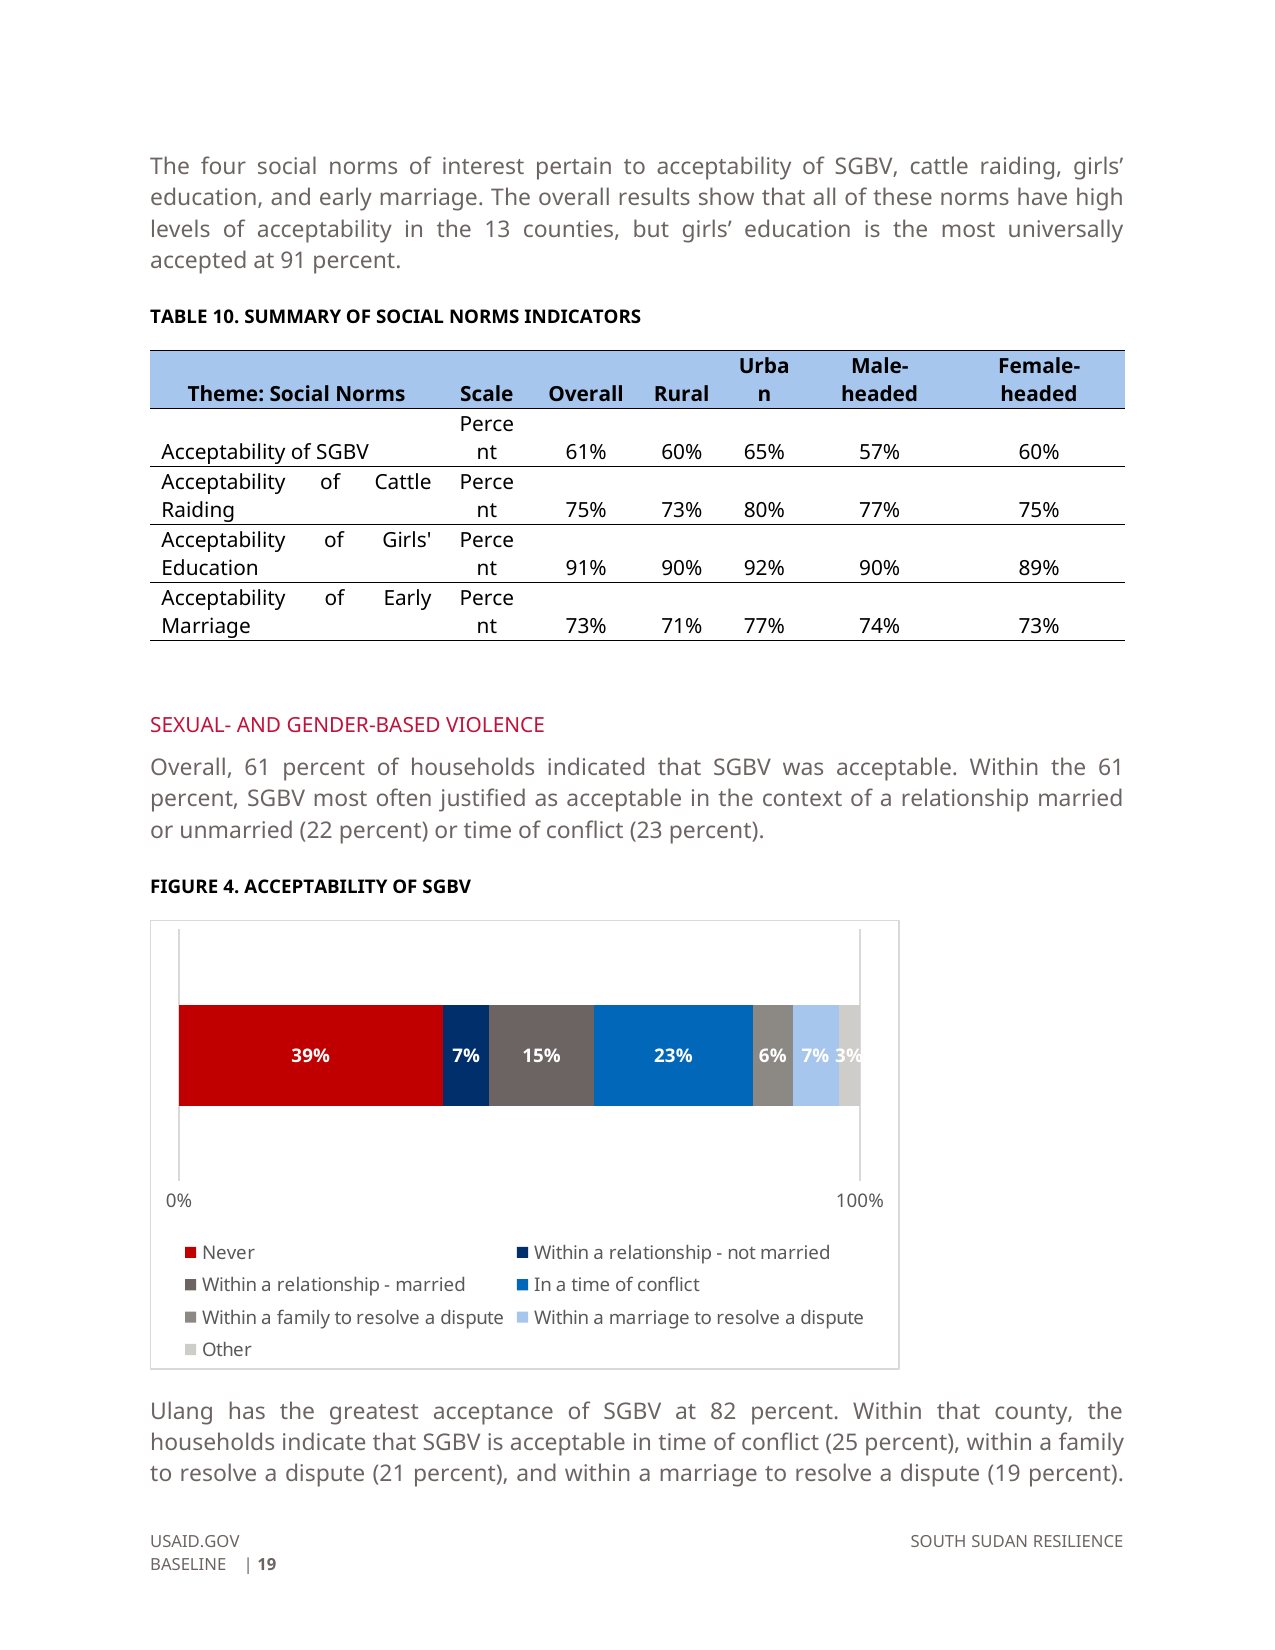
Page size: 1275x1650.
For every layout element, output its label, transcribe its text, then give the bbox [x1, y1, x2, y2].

subtitle Sexual- and Gender-Based Violence [150, 709, 1125, 738]
table_header Theme: Social Norms [150, 351, 443, 408]
table_header Urban [722, 351, 806, 408]
table_cell 77% [806, 467, 953, 524]
table_header Female-headed [953, 351, 1125, 408]
table_cell 77% [722, 583, 806, 639]
table_cell 73% [641, 467, 722, 524]
table_cell 61% [531, 409, 641, 466]
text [150, 1395, 1125, 1488]
table_cell 60% [953, 409, 1125, 466]
table_header Male-headed [806, 351, 953, 408]
table_cell Acceptability of Cattle Raiding [150, 467, 443, 524]
table_cell Percent [443, 525, 531, 582]
table_cell 75% [953, 467, 1125, 524]
table_cell 60% [641, 409, 722, 466]
table_cell Percent [443, 583, 531, 639]
table_cell Acceptability of Early Marriage [150, 583, 443, 639]
table_cell Percent [443, 409, 531, 466]
table_header Scale [443, 351, 531, 408]
table_cell Percent [443, 467, 531, 524]
table_cell Acceptability of SGBV [150, 409, 443, 466]
table_cell 71% [641, 583, 722, 639]
table_cell 92% [722, 525, 806, 582]
table_cell 74% [806, 583, 953, 639]
table_cell 65% [722, 409, 806, 466]
table_cell Acceptability of Girls' Education [150, 525, 443, 582]
text The four social norms of interest pertain to acceptability of SGBV, cattle raiding, girls’ education, and early marriage. The overall results show that all of these norms have high levels of acceptability in the 13 counties, but girls’ education is the most universally accepted at 91 percent. [150, 150, 1125, 275]
table_cell 73% [953, 583, 1125, 639]
table_cell 75% [531, 467, 641, 524]
table_cell 90% [641, 525, 722, 582]
table_cell 90% [806, 525, 953, 582]
table_cell 89% [953, 525, 1125, 582]
table_header Rural [641, 351, 722, 408]
table_header Overall [531, 351, 641, 408]
text Overall, 61 percent of households indicated that SGBV was acceptable. Within the 61 percent, SGBV most often justified as acceptable in the context of a relationship married or unmarried (22 percent) or time of conflict (23 percent). [150, 751, 1125, 845]
table_cell 80% [722, 467, 806, 524]
table_cell 57% [806, 409, 953, 466]
table_cell 73% [531, 583, 641, 639]
table_cell 91% [531, 525, 641, 582]
